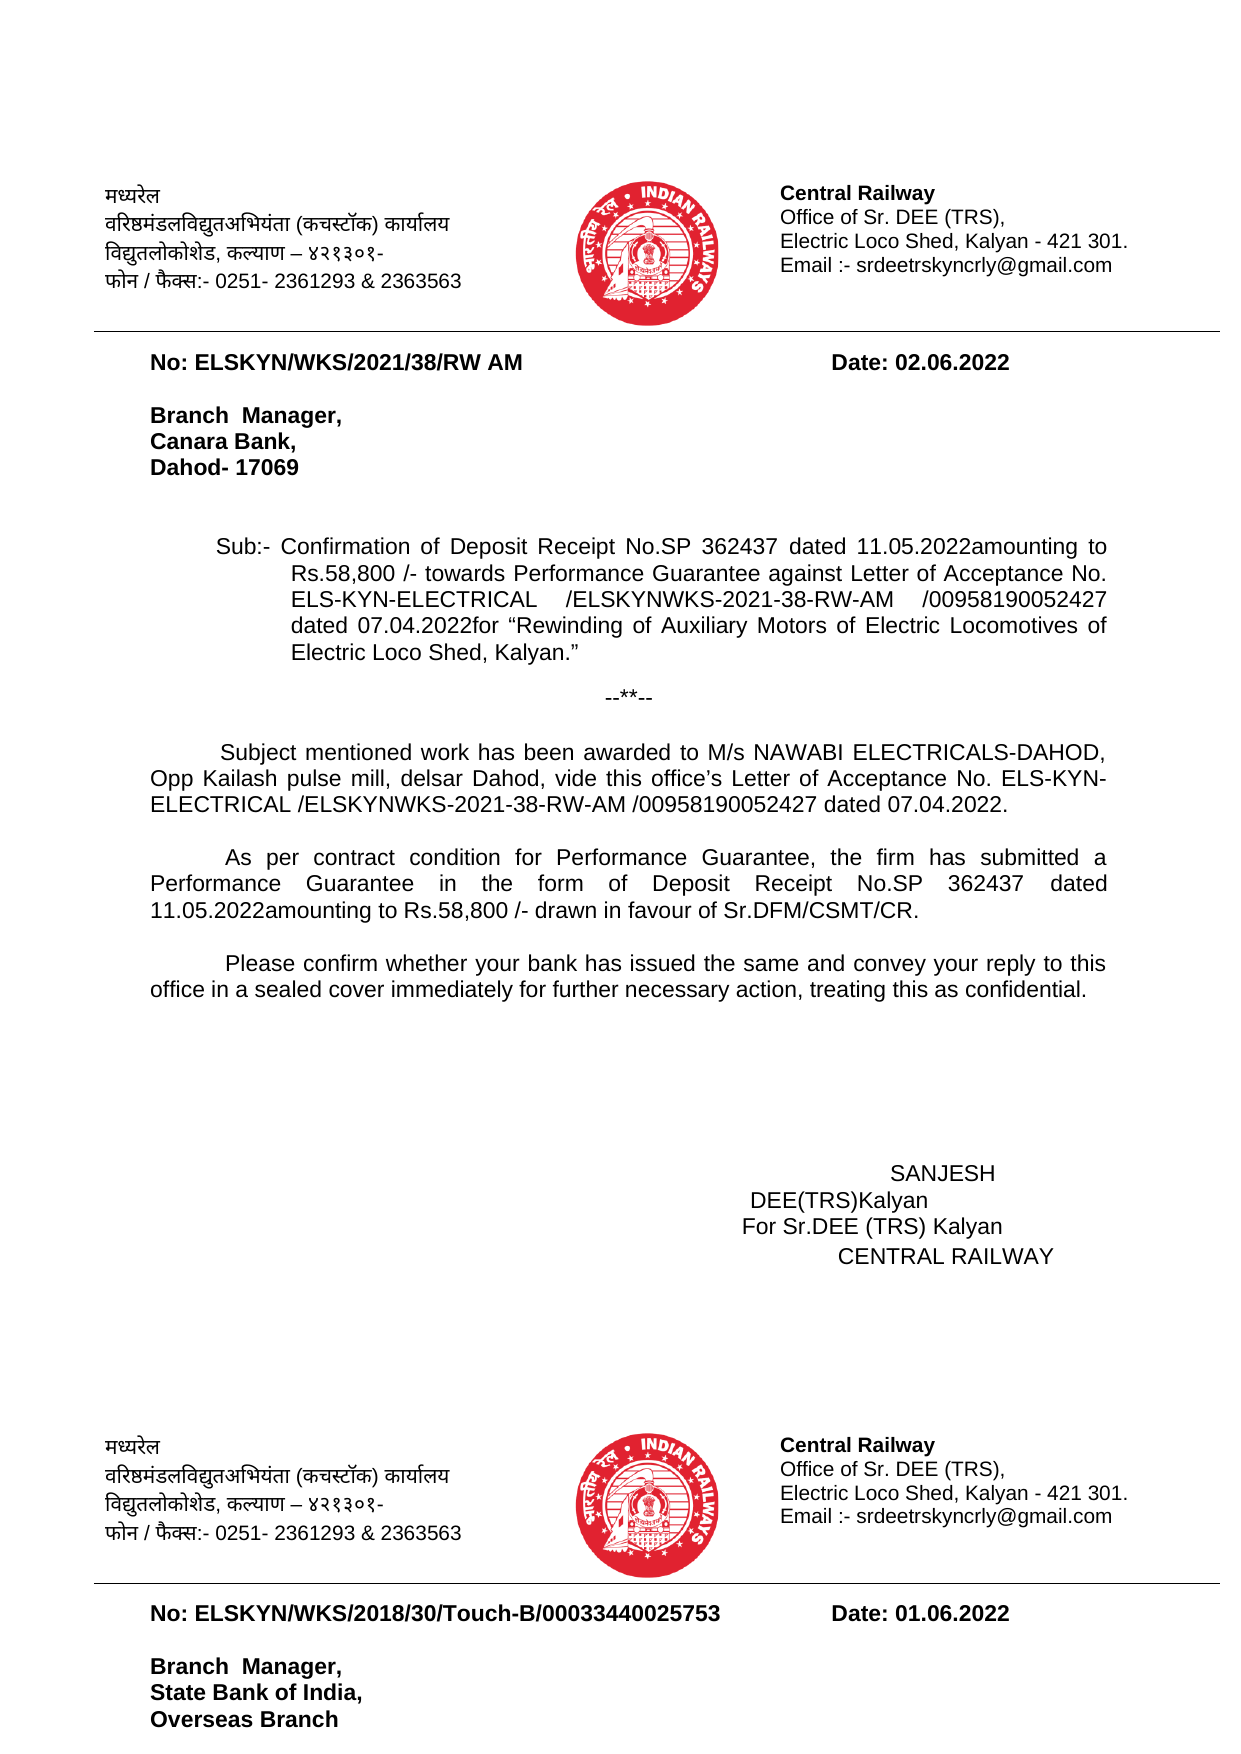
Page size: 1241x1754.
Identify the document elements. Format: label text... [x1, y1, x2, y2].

text Branch Manager, [150, 1653, 1164, 1679]
text --**-- [150, 684, 1107, 711]
text DEE(TRS)Kalyan [750, 1187, 1107, 1213]
table_header [544, 181, 769, 331]
text For Sr.DEE (TRS) Kalyan [150, 1213, 1107, 1239]
picture [575, 1432, 719, 1578]
text Overseas Branch [150, 1706, 1164, 1732]
table_header मध्यरेल वरिष्ठमंडलविद्युतअभियंता (कचस्टॉक) कार्यालय विद्युतलोकोशेड, कल्याण – ४२१३०१- फोन / फैक्स:- 0251- 2361293 & 2363563 [94, 181, 544, 331]
table_header [544, 1433, 769, 1582]
text SANJESH [750, 1160, 1107, 1187]
text Canara Bank, [150, 428, 1164, 454]
text Branch Manager, [150, 402, 1164, 428]
text Dahod- 17069 [150, 454, 1164, 481]
text Sub:- Confirmation of Deposit Receipt No.SP 362437 dated 11.05.2022amounting to Rs.58,800 /- towards Performance Guarantee against Letter of Acceptance No. ELS-KYN-ELECTRICAL /ELSKYNWKS-2021-38-RW-AM /00958190052427 dated 07.04.2022for “Rewinding of Auxiliary Motors of Electric Locomotives of Electric Loco Shed, Kalyan.” [216, 533, 1107, 665]
table_header Central Railway Office of Sr. DEE (TRS), Electric Loco Shed, Kalyan - 421 301. Email :- srdeetrskyncrly@gmail.com [769, 1433, 1220, 1582]
text No: ELSKYN/WKS/2018/30/Touch-B/00033440025753 Date: 01.06.2022 [150, 1600, 1107, 1627]
text Please confirm whether your bank has issued the same and convey your reply to this office in a sealed cover immediately for further necessary action, treating this as confidential. [150, 949, 1107, 1002]
table_header मध्यरेल वरिष्ठमंडलविद्युतअभियंता (कचस्टॉक) कार्यालय विद्युतलोकोशेड, कल्याण – ४२१३०१- फोन / फैक्स:- 0251- 2361293 & 2363563 [94, 1433, 544, 1582]
text As per contract condition for Performance Guarantee, the firm has submitted a Performance Guarantee in the form of Deposit Receipt No.SP 362437 dated 11.05.2022amounting to Rs.58,800 /- drawn in favour of Sr.DFM/CSMT/CR. [150, 844, 1107, 923]
table_header Central Railway Office of Sr. DEE (TRS), Electric Loco Shed, Kalyan - 421 301. Email :- srdeetrskyncrly@gmail.com [769, 181, 1220, 331]
text CENTRAL RAILWAY [150, 1243, 1107, 1269]
text Subject mentioned work has been awarded to M/s NAWABI ELECTRICALS-DAHOD, Opp Kailash pulse mill, delsar Dahod, vide this office’s Letter of Acceptance No. ELS-KYN-ELECTRICAL /ELSKYNWKS-2021-38-RW-AM /00958190052427 dated 07.04.2022. [150, 739, 1107, 818]
text State Bank of India, [150, 1679, 1164, 1706]
picture [575, 181, 719, 326]
text No: ELSKYN/WKS/2021/38/RW AM Date: 02.06.2022 [150, 349, 1107, 375]
